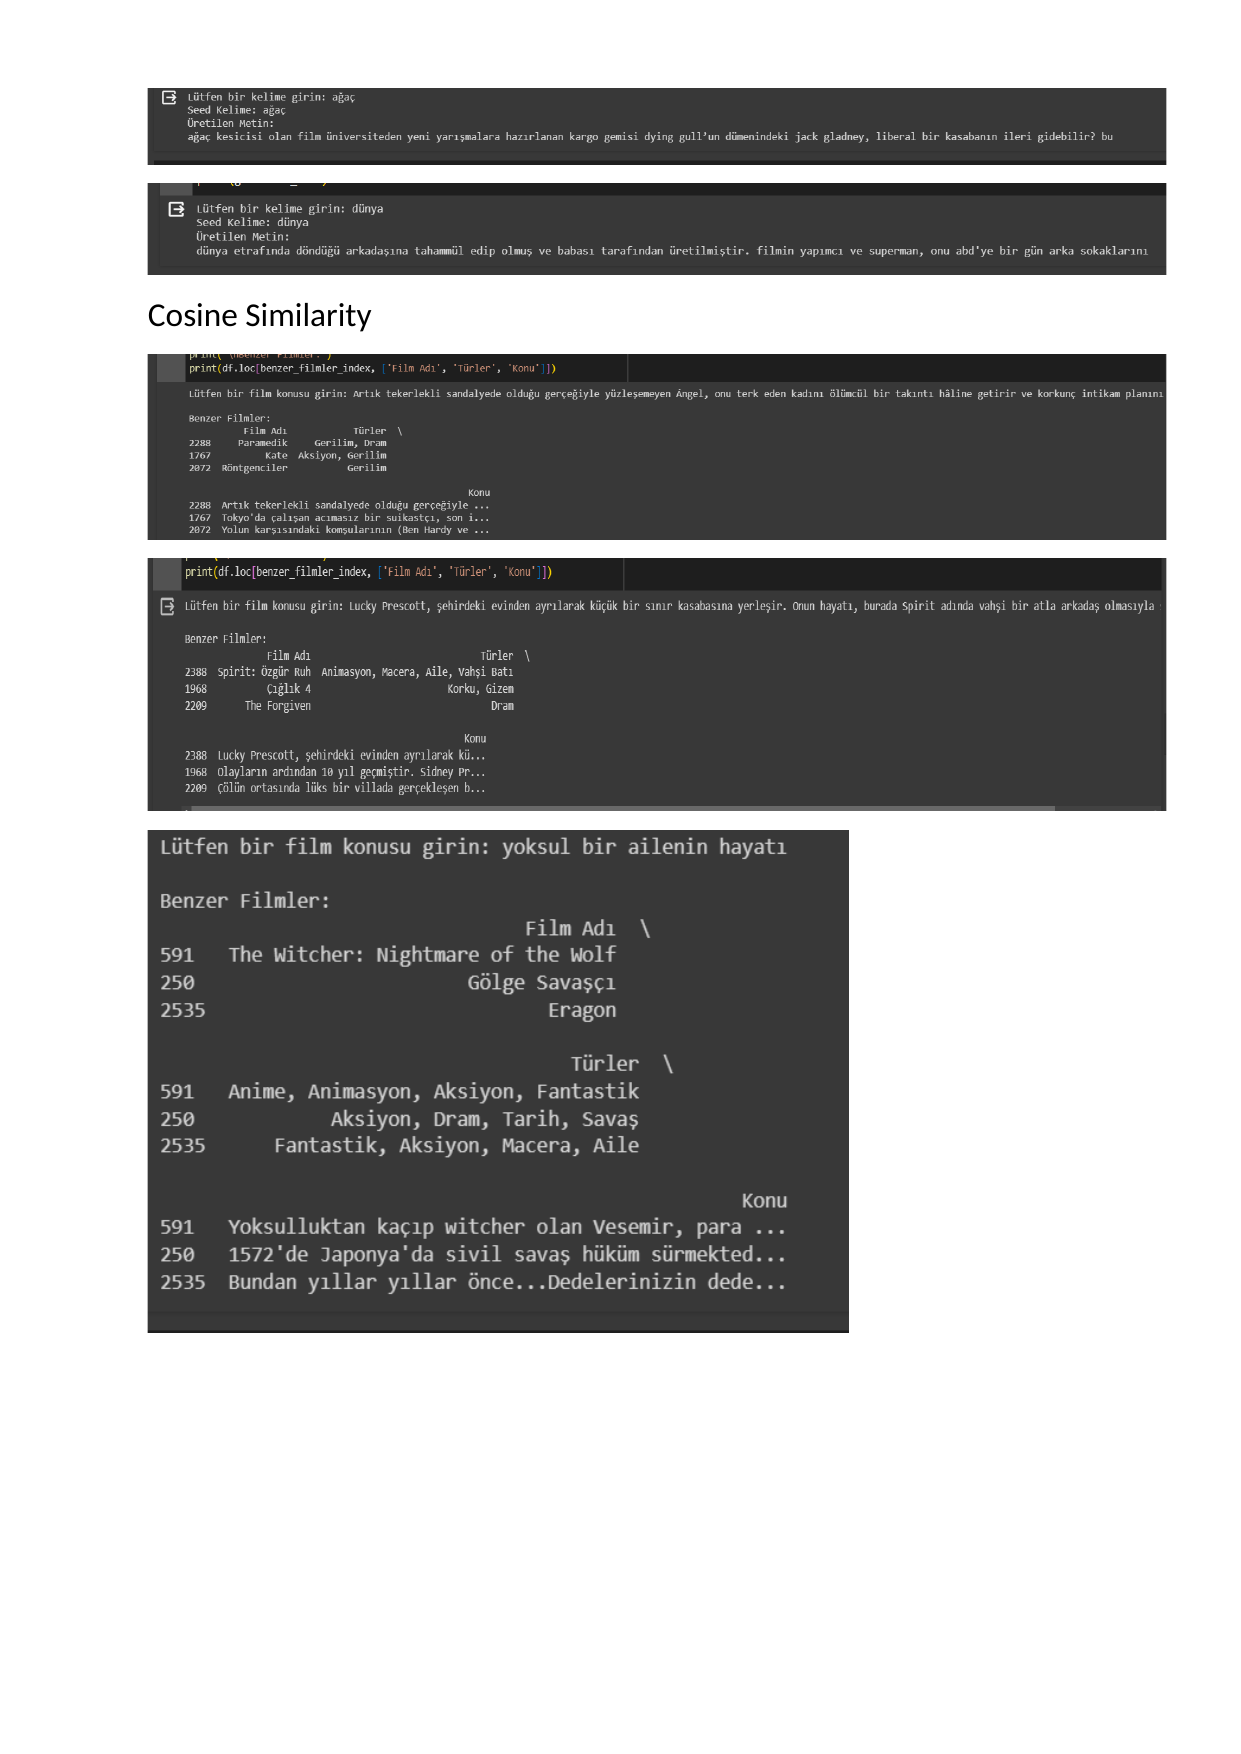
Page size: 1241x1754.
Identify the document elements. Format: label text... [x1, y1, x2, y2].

picture [147, 354, 1167, 540]
text Cosine Similarity [148, 294, 1167, 334]
picture [147, 558, 1167, 811]
picture [147, 183, 1167, 275]
picture [147, 88, 1167, 165]
picture [147, 830, 849, 1333]
